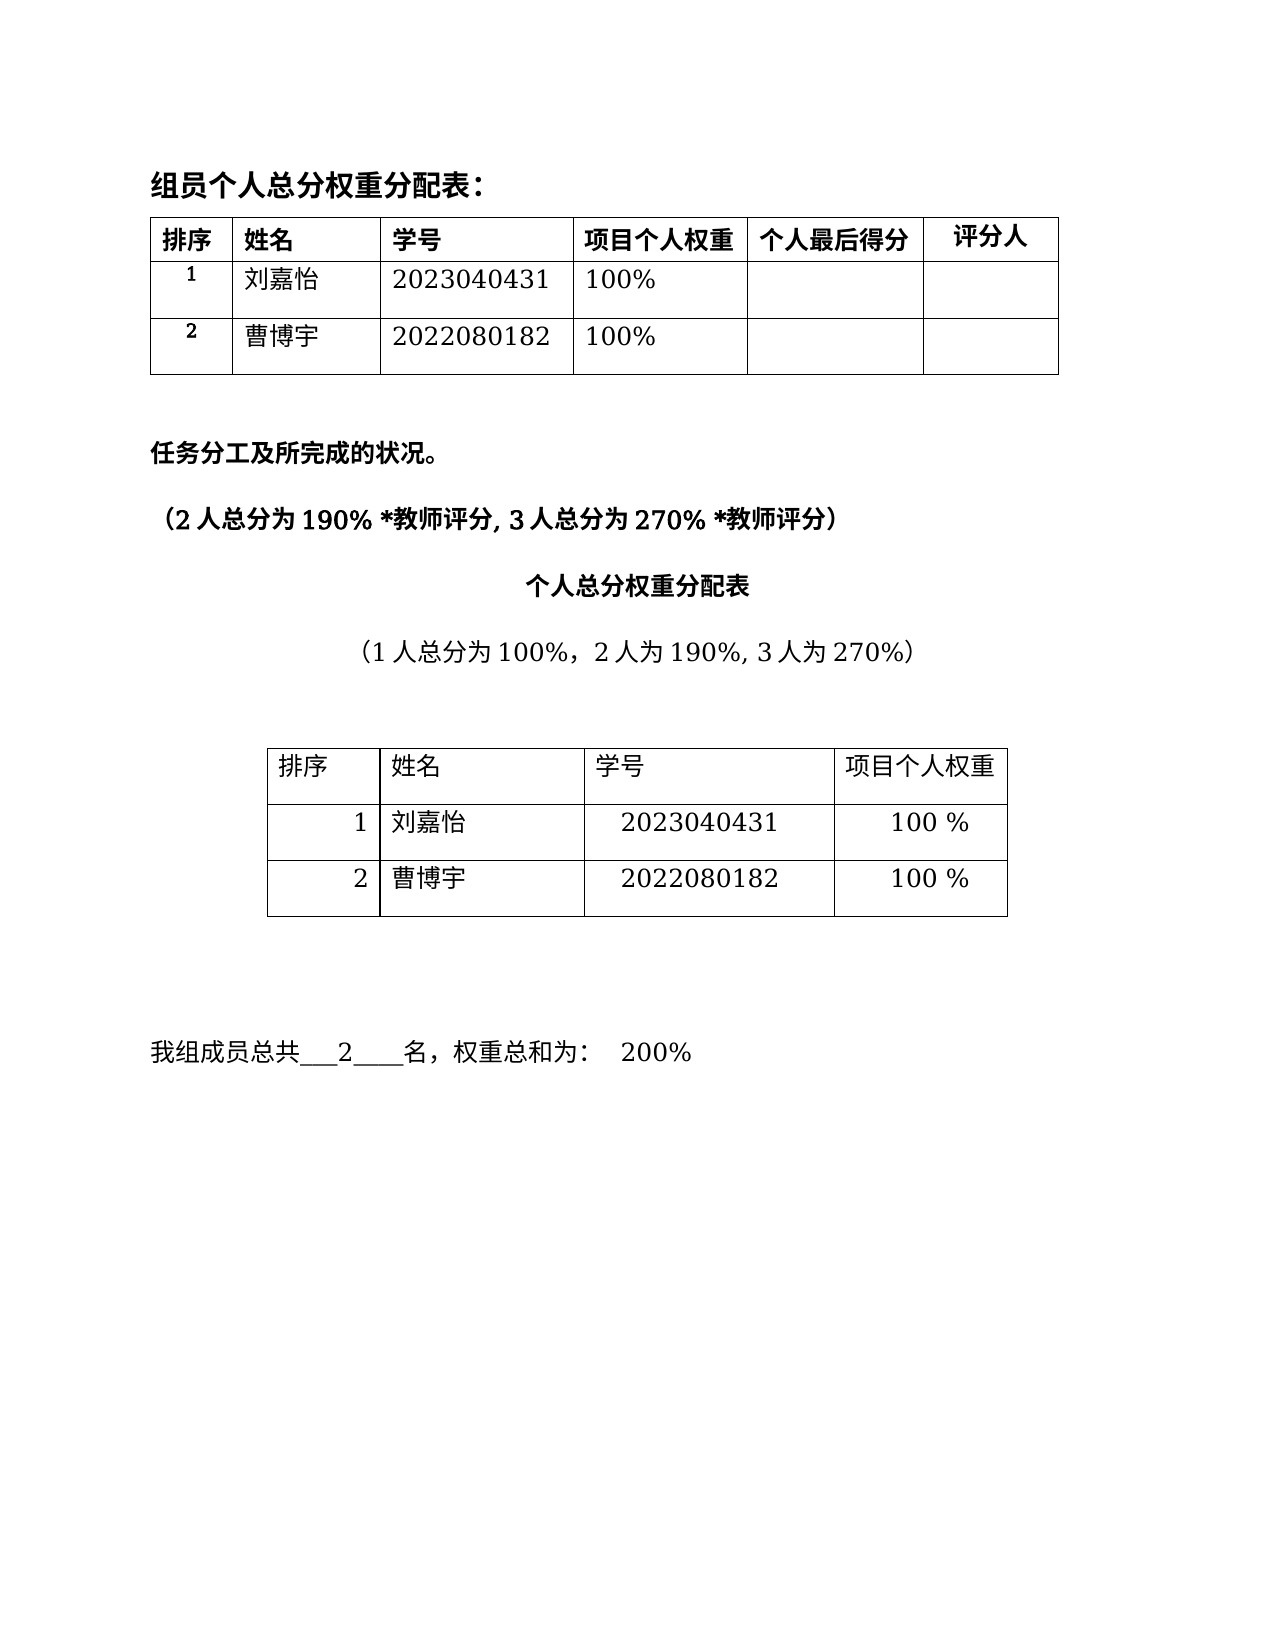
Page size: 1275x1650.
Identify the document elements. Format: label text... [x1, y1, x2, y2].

table_cell [924, 319, 1058, 374]
table_header 姓名 [233, 218, 380, 261]
table_header 姓名 [381, 749, 584, 804]
table_header 学号 [381, 218, 573, 261]
table_cell 刘嘉怡 [381, 805, 584, 860]
table_cell 1 [268, 805, 379, 860]
table_header 排序 [151, 218, 232, 261]
table_cell 2 [151, 319, 232, 374]
table_cell 曹博宇 [381, 861, 584, 916]
table_cell 2023040431 [585, 805, 834, 860]
table_header 评分人 [924, 218, 1058, 261]
table_cell [748, 262, 923, 317]
table_cell 2022080182 [381, 319, 573, 374]
table_cell 2 [268, 861, 379, 916]
table_cell 100% [574, 319, 747, 374]
text 我组成员总共___2____名，权重总和为： 200% [150, 1032, 1125, 1068]
table_header 项目个人权重 [574, 218, 747, 261]
table_cell 1 [151, 262, 232, 317]
table_cell 2023040431 [381, 262, 573, 317]
text 组员个人总分权重分配表： [150, 162, 1125, 205]
table_cell 100 % [835, 805, 1007, 860]
table_cell 100 % [835, 861, 1007, 916]
table_cell 100% [574, 262, 747, 317]
table_header 个人最后得分 [748, 218, 923, 261]
table_cell [748, 319, 923, 374]
table_header 排序 [268, 749, 379, 804]
table_cell 曹博宇 [233, 319, 380, 374]
table_header 项目个人权重 [835, 749, 1007, 804]
text （1人总分为100%，2人为190%, 3人为270%） [150, 632, 1125, 668]
text （2人总分为190% *教师评分, 3人总分为270% *教师评分） [150, 500, 1125, 536]
table_cell 刘嘉怡 [233, 262, 380, 317]
text 个人总分权重分配表 [150, 566, 1125, 602]
table_cell 2022080182 [585, 861, 834, 916]
table_header 学号 [585, 749, 834, 804]
table_cell [924, 262, 1058, 317]
text 任务分工及所完成的状况。 [150, 434, 1125, 470]
